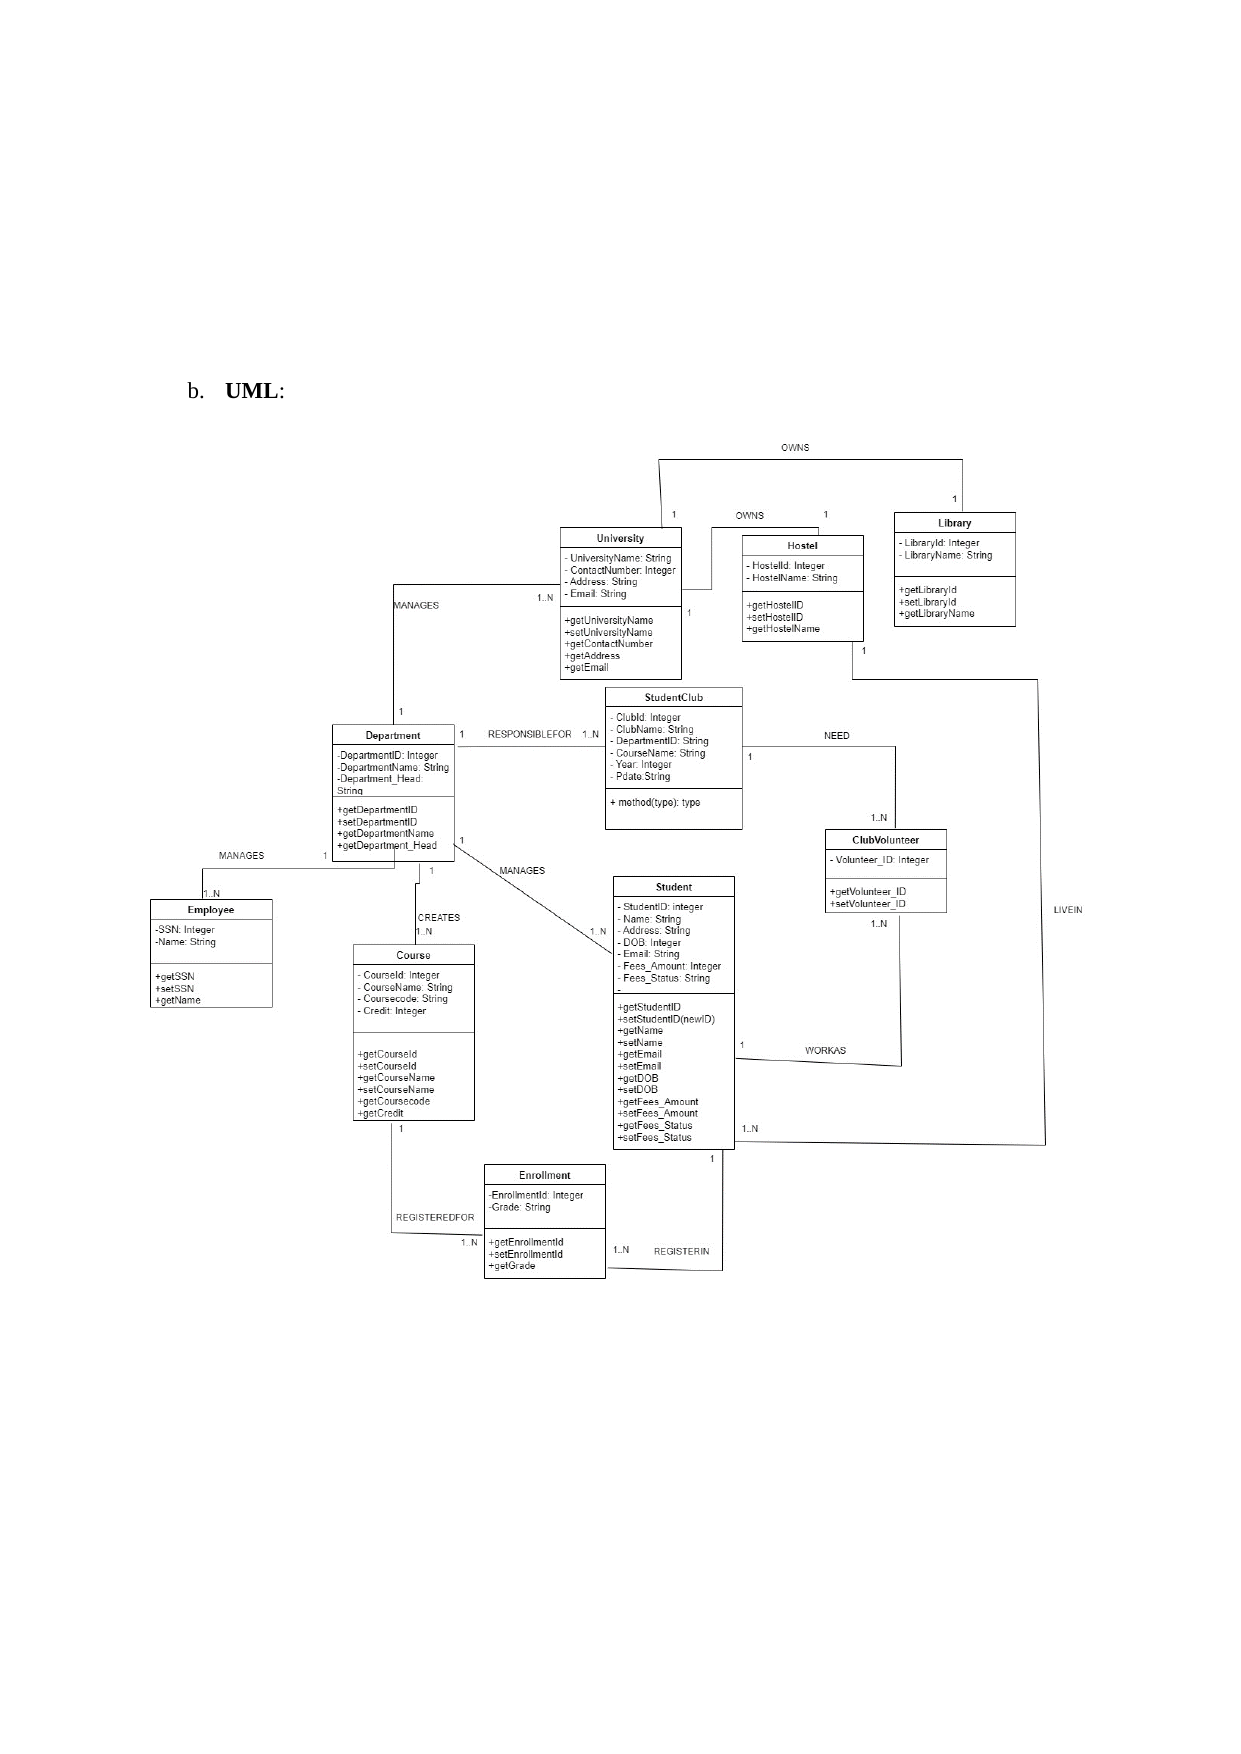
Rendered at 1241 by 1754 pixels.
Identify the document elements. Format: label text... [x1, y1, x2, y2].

list UML: [187, 377, 1090, 434]
picture [150, 436, 1091, 1280]
